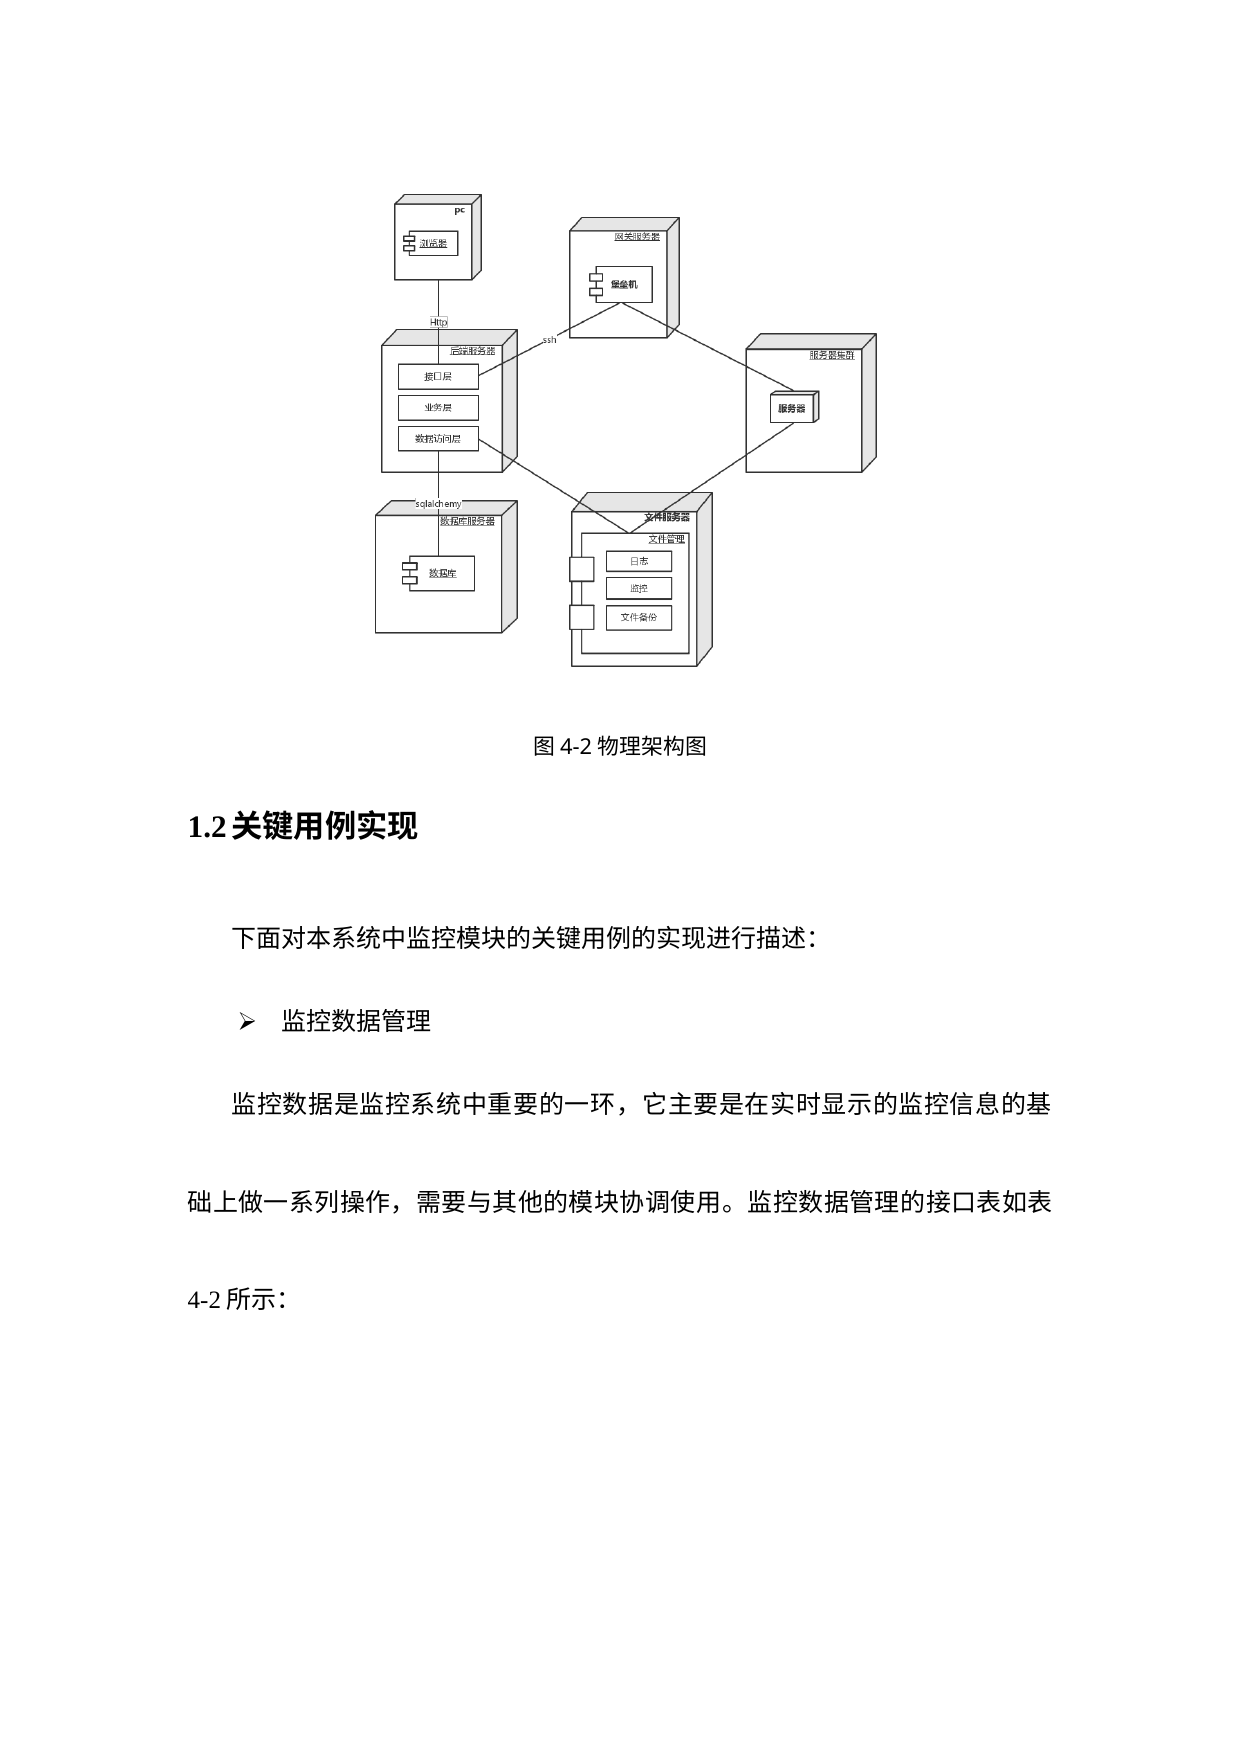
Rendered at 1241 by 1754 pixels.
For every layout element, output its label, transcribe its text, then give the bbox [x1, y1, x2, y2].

text 图4-2 物理架构图 [187, 729, 1053, 761]
subtitle 关键用例实现 [187, 792, 1053, 857]
text 监控数据是监控系统中重要的一环，它主要是在实时显示的监控信息的基础上做一系列操作，需要与其他的模块协调使用。监控数据管理的接口表如表4-2所示： [187, 1071, 1053, 1331]
text 下面对本系统中监控模块的关键用例的实现进行描述： [187, 904, 1053, 969]
list 监控数据管理 [237, 987, 1053, 1052]
picture [342, 162, 898, 688]
